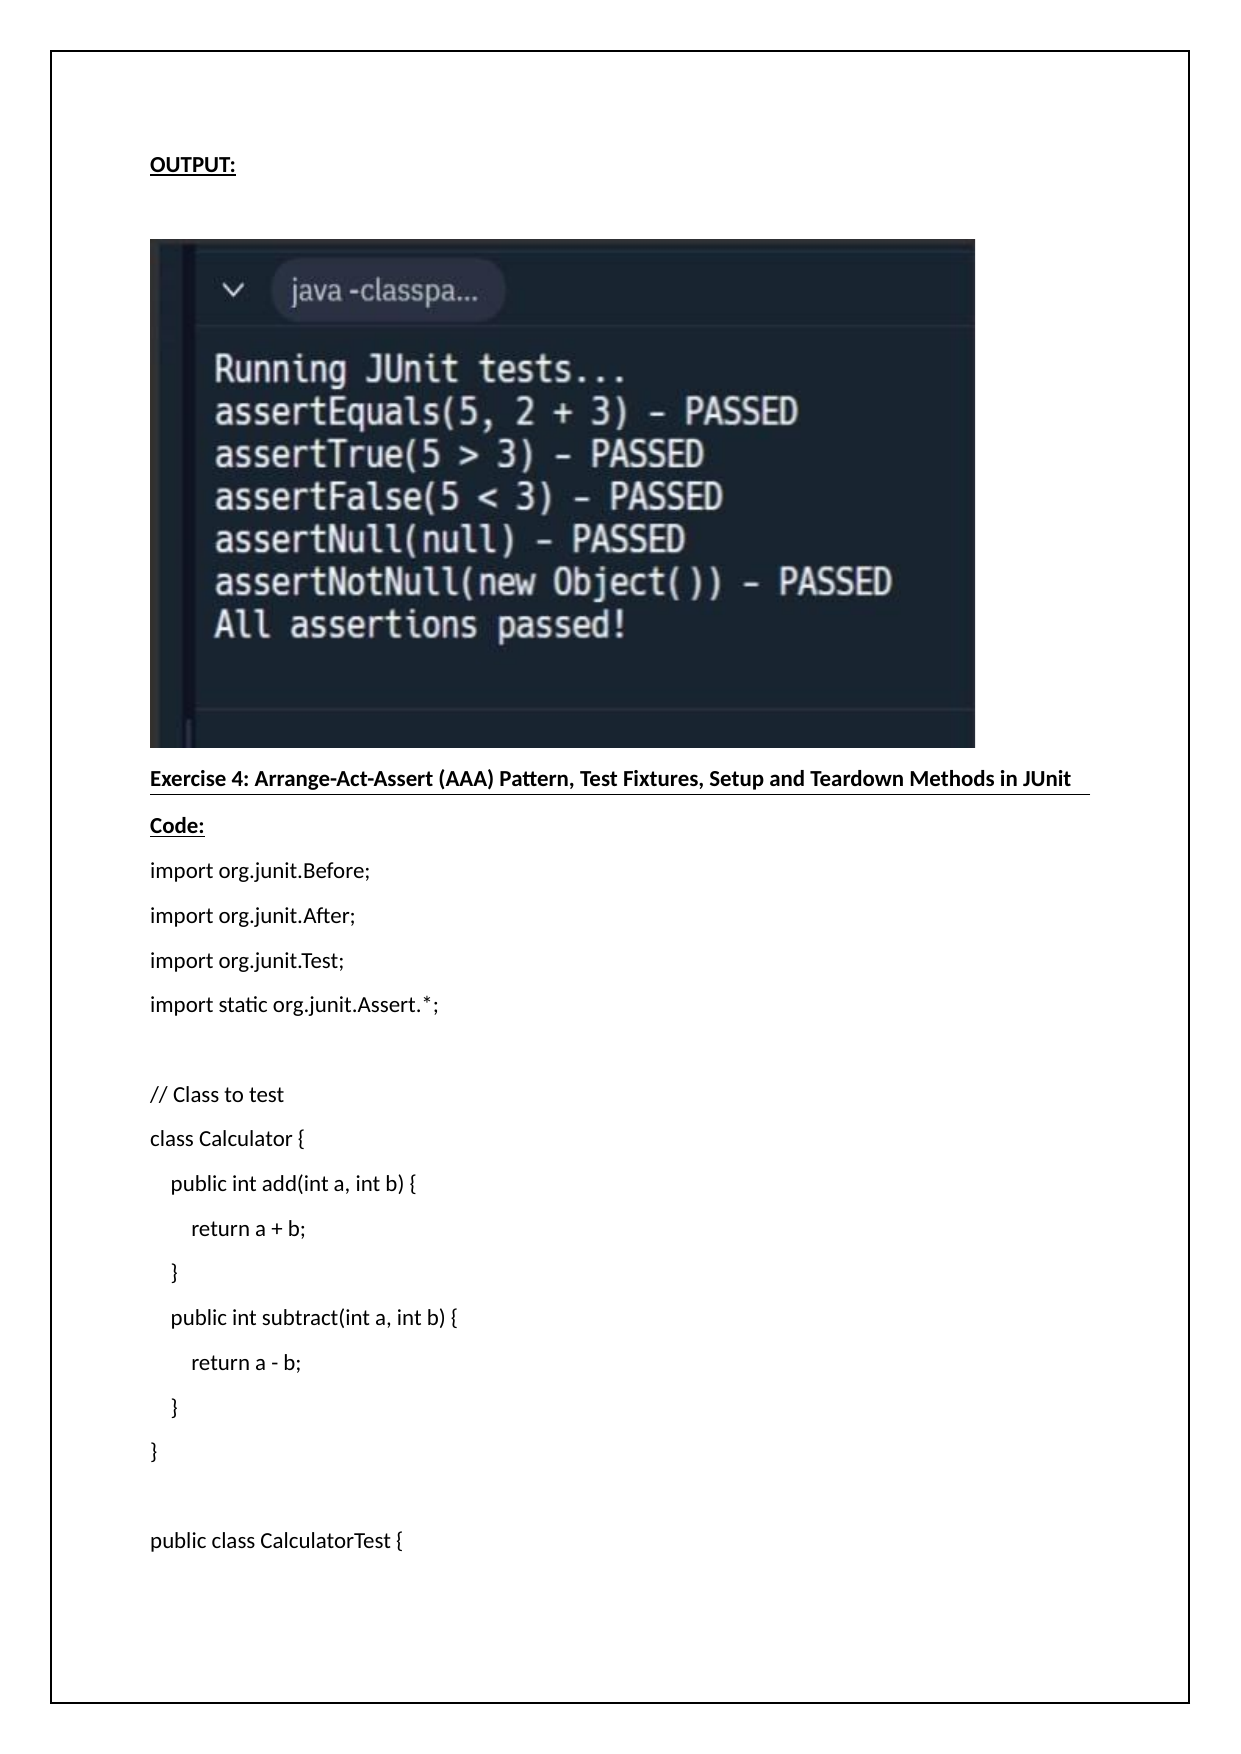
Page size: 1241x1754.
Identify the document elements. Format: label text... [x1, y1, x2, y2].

text // Class to test [150, 1080, 1090, 1108]
text public class CalculatorTest { [150, 1527, 1090, 1555]
text public int subtract(int a, int b) { [150, 1303, 1090, 1331]
text import org.junit.Before; [150, 856, 1090, 884]
text import org.junit.After; [150, 901, 1090, 929]
text public int add(int a, int b) { [150, 1169, 1090, 1197]
text import org.junit.Test; [150, 946, 1090, 974]
text return a + b; [150, 1214, 1090, 1242]
text OUTPUT: [150, 150, 1090, 178]
text Code: [150, 812, 1090, 840]
text import static org.junit.Assert.*; [150, 990, 1090, 1018]
text Exercise 4: Arrange-Act-Assert (AAA) Pattern, Test Fixtures, Setup and Teardown Methods in JUnit [150, 764, 1090, 794]
text } [150, 1437, 1090, 1465]
picture [150, 239, 976, 748]
text return a - b; [150, 1348, 1090, 1376]
text class Calculator { [150, 1124, 1090, 1152]
text } [150, 1393, 1090, 1421]
text } [150, 1258, 1090, 1287]
